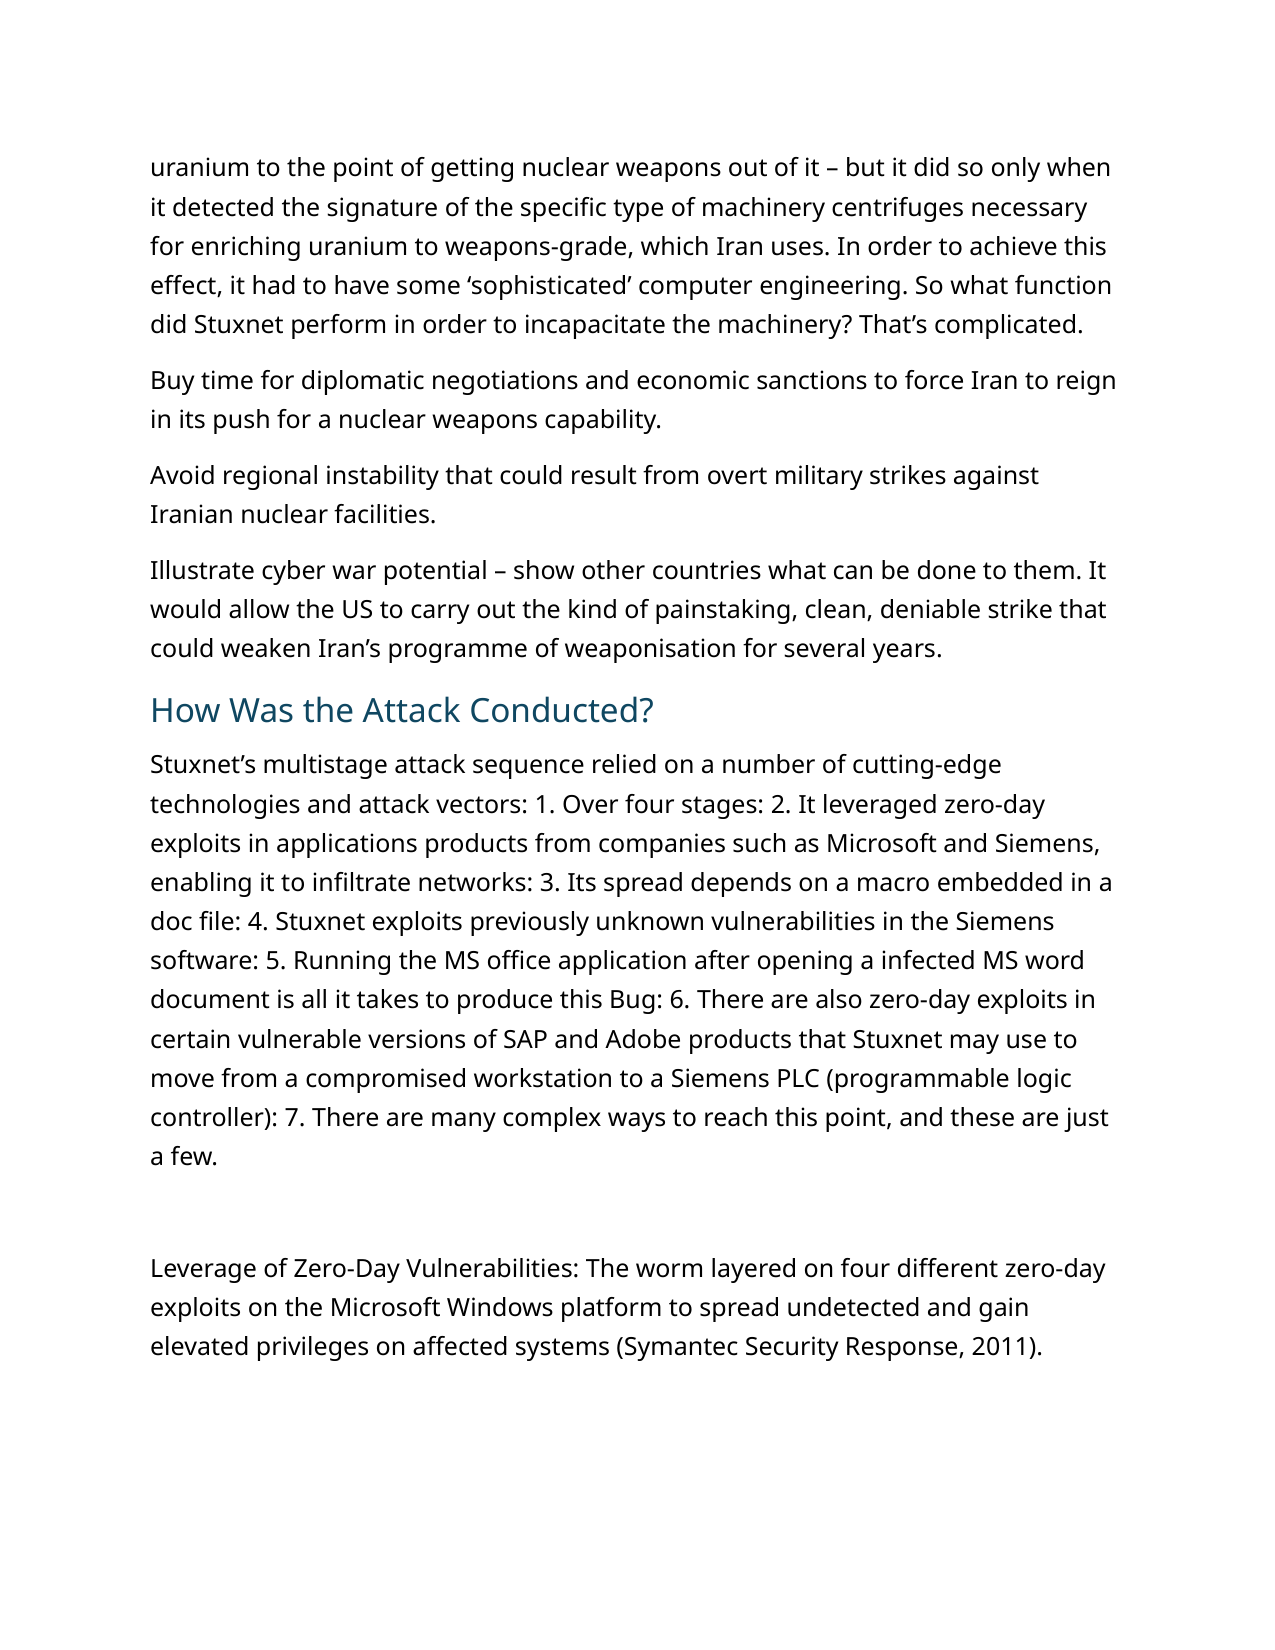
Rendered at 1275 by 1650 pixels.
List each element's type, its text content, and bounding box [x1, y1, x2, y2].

subtitle How Was the Attack Conducted? [150, 687, 1125, 732]
text Leverage of Zero-Day Vulnerabilities: The worm layered on four different zero-day exploits on the Microsoft Windows platform to spread undetected and gain elevated privileges on affected systems (Symantec Security Response, 2011). [150, 1251, 1125, 1363]
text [150, 150, 1125, 341]
text Illustrate cyber war potential – show other countries what can be done to them. It would allow the US to carry out the kind of painstaking, clean, deniable strike that could weaken Iran’s programme of weaponisation for several years. [150, 552, 1125, 665]
text Avoid regional instability that could result from overt military strikes against Iranian nuclear facilities. [150, 457, 1125, 531]
text Buy time for diplomatic negotiations and economic sanctions to force Iran to reign in its push for a nuclear weapons capability. [150, 362, 1125, 436]
text Stuxnet’s multistage attack sequence relied on a number of cutting-edge technologies and attack vectors: 1. Over four stages: 2. It leveraged zero-day exploits in applications products from companies such as Microsoft and Siemens, enabling it to infiltrate networks: 3. Its spread depends on a macro embedded in a doc file: 4. Stuxnet exploits previously unknown vulnerabilities in the Siemens software: 5. Running the MS office application after opening a infected MS word document is all it takes to produce this Bug: 6. There are also zero-day exploits in certain vulnerable versions of SAP and Adobe products that Stuxnet may use to move from a compromised workstation to a Siemens PLC (programmable logic controller): 7. There are many complex ways to reach this point, and these are just a few. [150, 747, 1125, 1173]
